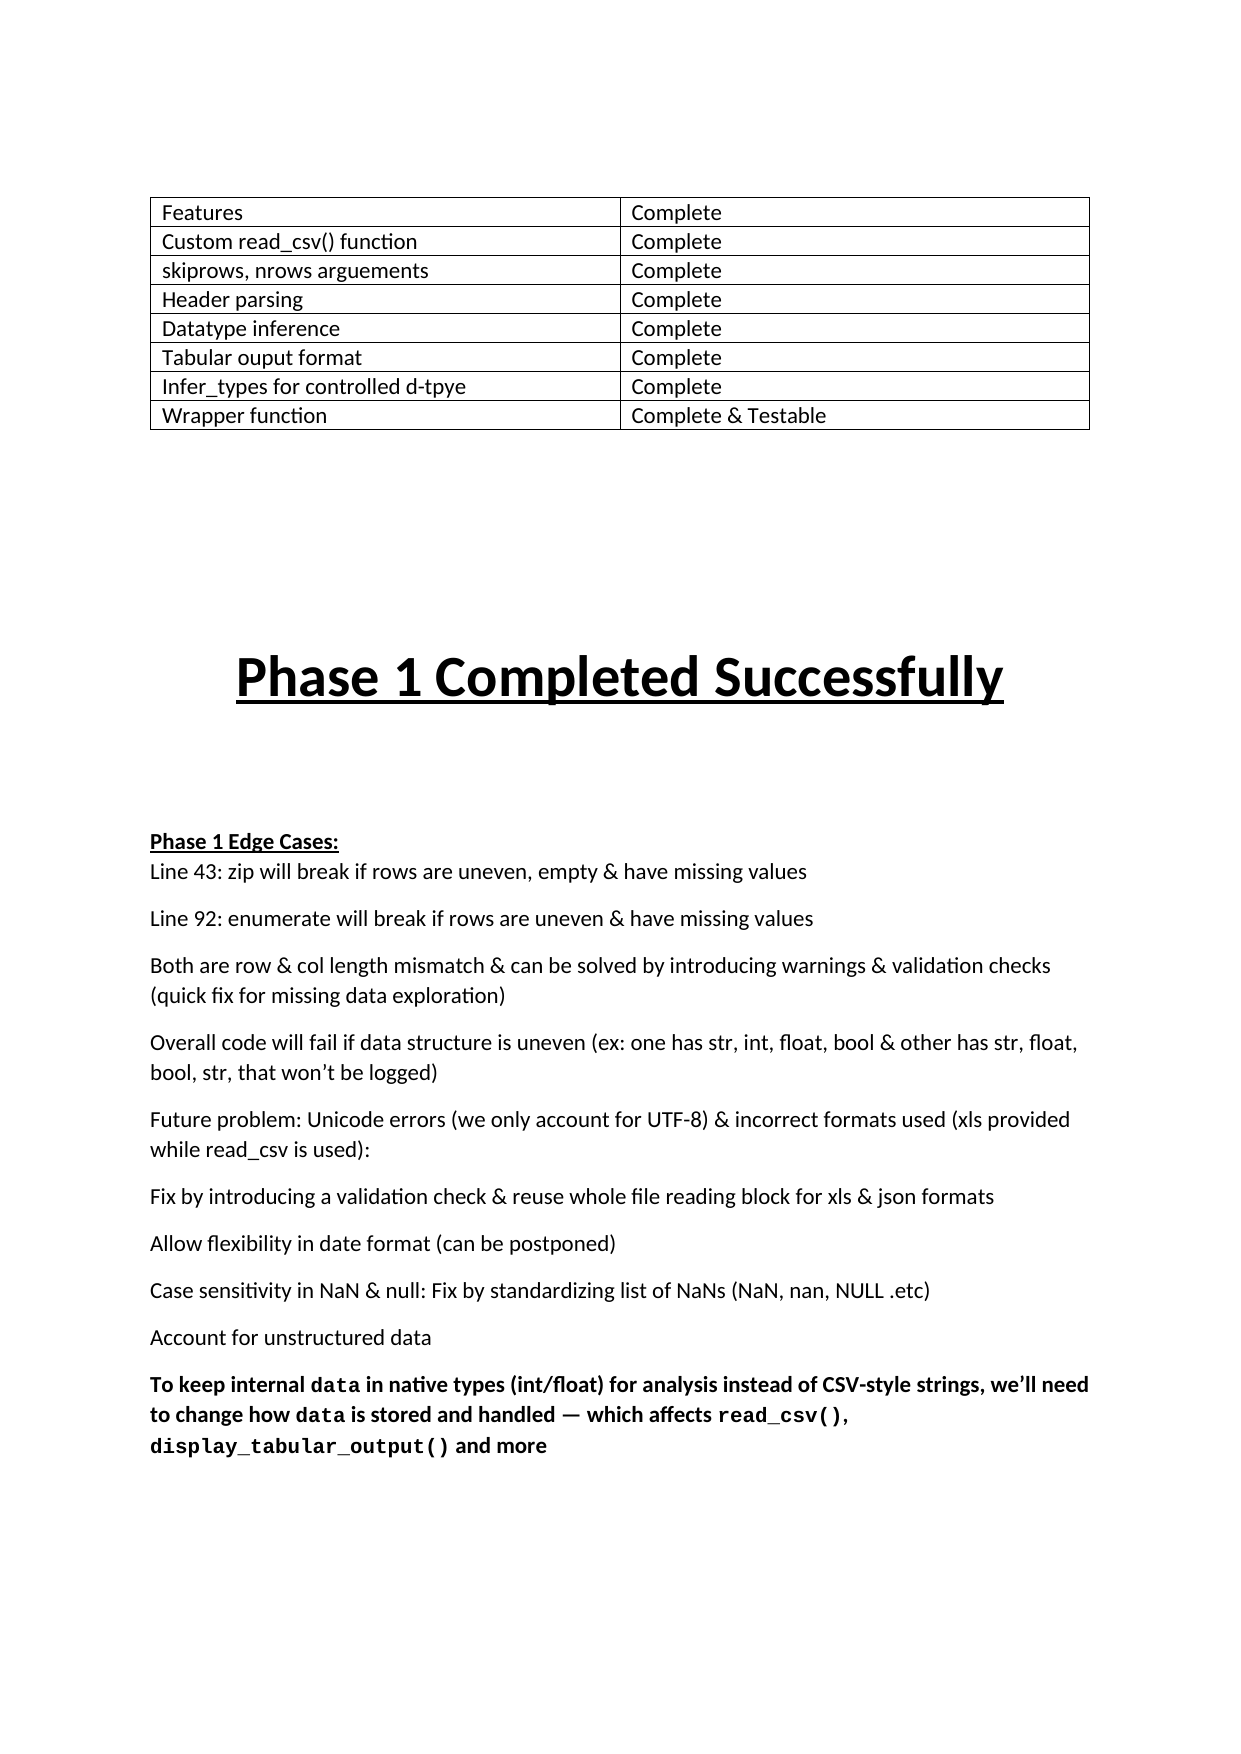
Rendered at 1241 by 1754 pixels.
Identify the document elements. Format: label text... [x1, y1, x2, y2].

table_cell Complete [621, 256, 1089, 284]
text Phase 1 Completed Successfully [150, 640, 1090, 711]
text Allow flexibility in date format (can be postponed) [150, 1229, 1090, 1257]
table_cell Complete [621, 227, 1089, 255]
table_cell Wrapper function [151, 401, 620, 429]
table_cell Datatype inference [151, 314, 620, 342]
text Case sensitivity in NaN & null: Fix by standardizing list of NaNs (NaN, nan, NULL .etc) [150, 1276, 1090, 1304]
text Fix by introducing a validation check & reuse whole file reading block for xls & json formats [150, 1182, 1090, 1210]
text Future problem: Unicode errors (we only account for UTF-8) & incorrect formats used (xls provided while read_csv is used): [150, 1105, 1090, 1163]
table_cell Infer_types for controlled d-tpye [151, 372, 620, 400]
table_cell Complete [621, 285, 1089, 313]
table_cell Tabular ouput format [151, 343, 620, 371]
table_cell Complete & Testable [621, 401, 1089, 429]
text Both are row & col length mismatch & can be solved by introducing warnings & validation checks (quick fix for missing data exploration) [150, 951, 1090, 1009]
table_cell Complete [621, 372, 1089, 400]
table_header Complete [621, 198, 1089, 226]
text Phase 1 Edge Cases: Line 43: zip will break if rows are uneven, empty & have missing values [150, 827, 1090, 885]
table_cell Complete [621, 343, 1089, 371]
text Line 92: enumerate will break if rows are uneven & have missing values [150, 904, 1090, 932]
table_cell Header parsing [151, 285, 620, 313]
table_cell skiprows, nrows arguements [151, 256, 620, 284]
text Overall code will fail if data structure is uneven (ex: one has str, int, float, bool & other has str, float, bool, str, that won’t be logged) [150, 1028, 1090, 1086]
table_header Features [151, 198, 620, 226]
table_cell Custom read_csv() function [151, 227, 620, 255]
table_cell Complete [621, 314, 1089, 342]
text To keep internal data in native types (int/float) for analysis instead of CSV-style strings, we’ll need to change how data is stored and handled — which affects read_csv(), display_tabular_output() and more [150, 1370, 1090, 1460]
text Account for unstructured data [150, 1323, 1090, 1351]
